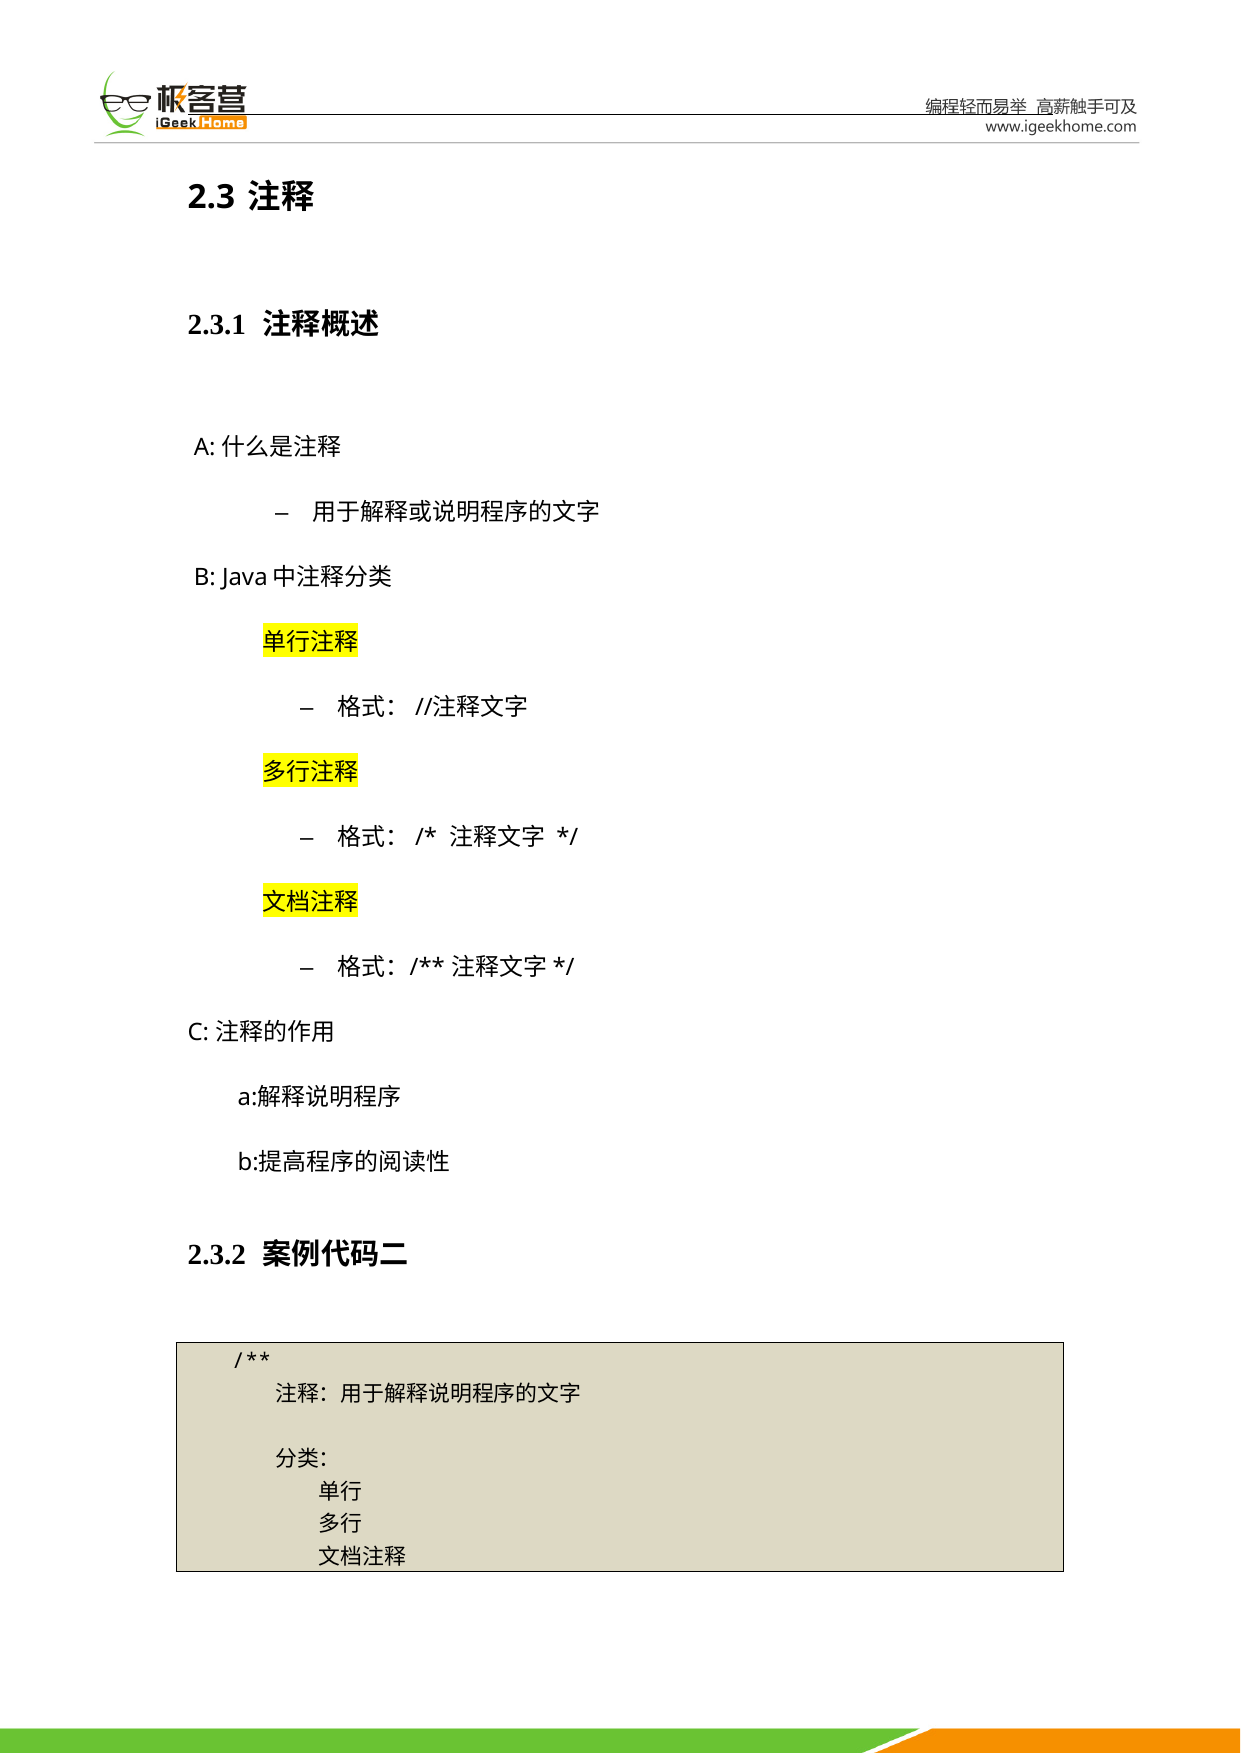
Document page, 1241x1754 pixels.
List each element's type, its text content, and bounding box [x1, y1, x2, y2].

text B: Java中注释分类 [187, 542, 1053, 607]
list 格式： //注释文字 [300, 672, 1053, 737]
text a:解释说明程序 [187, 1062, 1053, 1127]
subtitle 注释 [187, 162, 1053, 227]
subtitle 注释概述 [187, 289, 1053, 354]
list 用于解释或说明程序的文字 [275, 477, 1053, 542]
subtitle 案例代码二 [187, 1219, 1053, 1284]
picture [0, 1, 1241, 151]
text 文档注释 [262, 867, 1053, 932]
list 格式：/** 注释文字 */ [300, 932, 1053, 997]
text 单行注释 [262, 607, 1053, 672]
text 多行注释 [262, 737, 1053, 802]
text C: 注释的作用 [187, 997, 1053, 1062]
text A: 什么是注释 [187, 412, 1053, 477]
text b:提高程序的阅读性 [187, 1127, 1053, 1192]
list 格式： /* 注释文字 */ [300, 802, 1053, 867]
picture [0, 1690, 1241, 1753]
